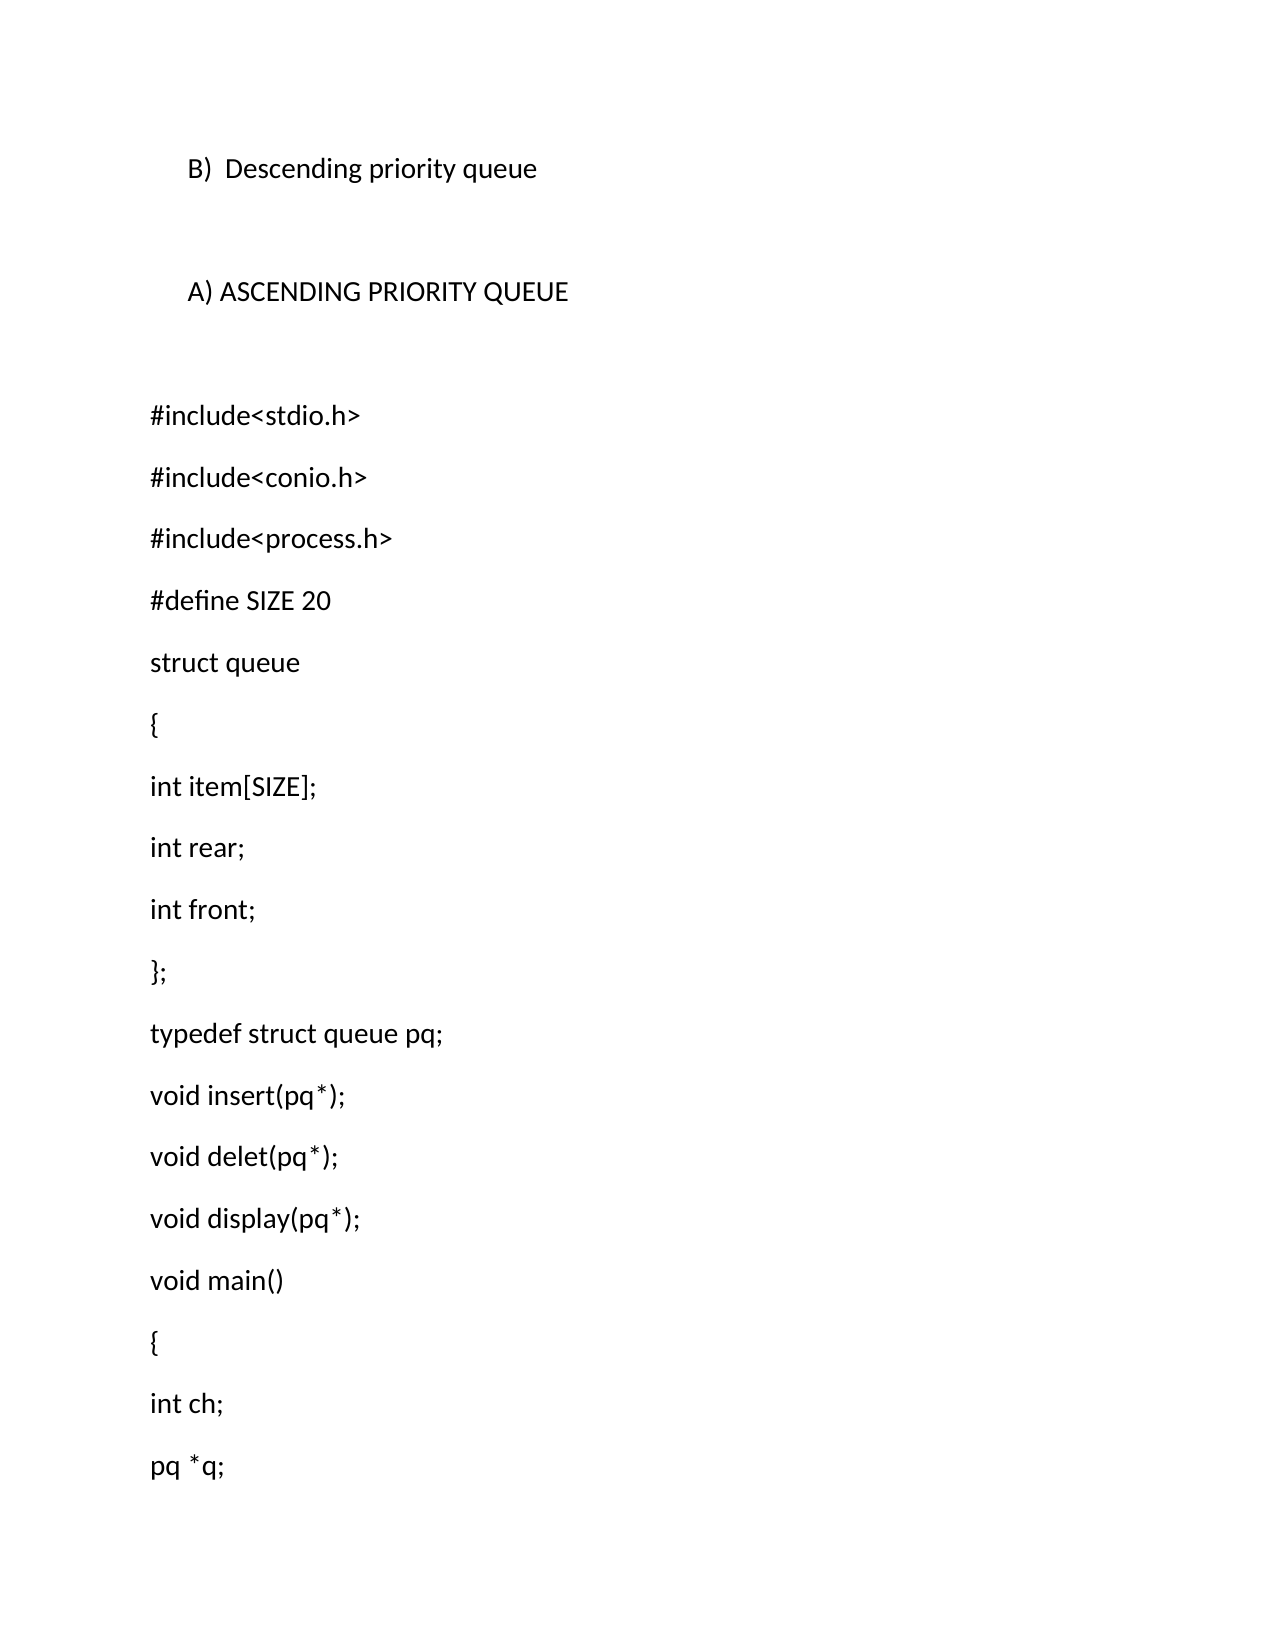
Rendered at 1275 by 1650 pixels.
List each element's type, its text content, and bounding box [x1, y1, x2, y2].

text #include<conio.h> [150, 459, 1125, 494]
text typedef struct queue pq; [150, 1015, 1125, 1050]
text void main() [150, 1262, 1125, 1297]
text A) ASCENDING PRIORITY QUEUE [187, 273, 1125, 309]
text struct queue [150, 644, 1125, 680]
list Descending priority queue [187, 150, 1125, 186]
text int front; [150, 891, 1125, 927]
text { [150, 1324, 1125, 1359]
text { [150, 706, 1125, 742]
text void delet(pq*); [150, 1138, 1125, 1174]
text #define SIZE 20 [150, 582, 1125, 618]
text #include<process.h> [150, 521, 1125, 556]
text pq *q; [150, 1447, 1125, 1483]
text int ch; [150, 1385, 1125, 1421]
text }; [150, 953, 1125, 989]
text void insert(pq*); [150, 1077, 1125, 1112]
text int rear; [150, 829, 1125, 865]
text #include<stdio.h> [150, 397, 1125, 433]
text int item[SIZE]; [150, 768, 1125, 803]
text void display(pq*); [150, 1200, 1125, 1236]
